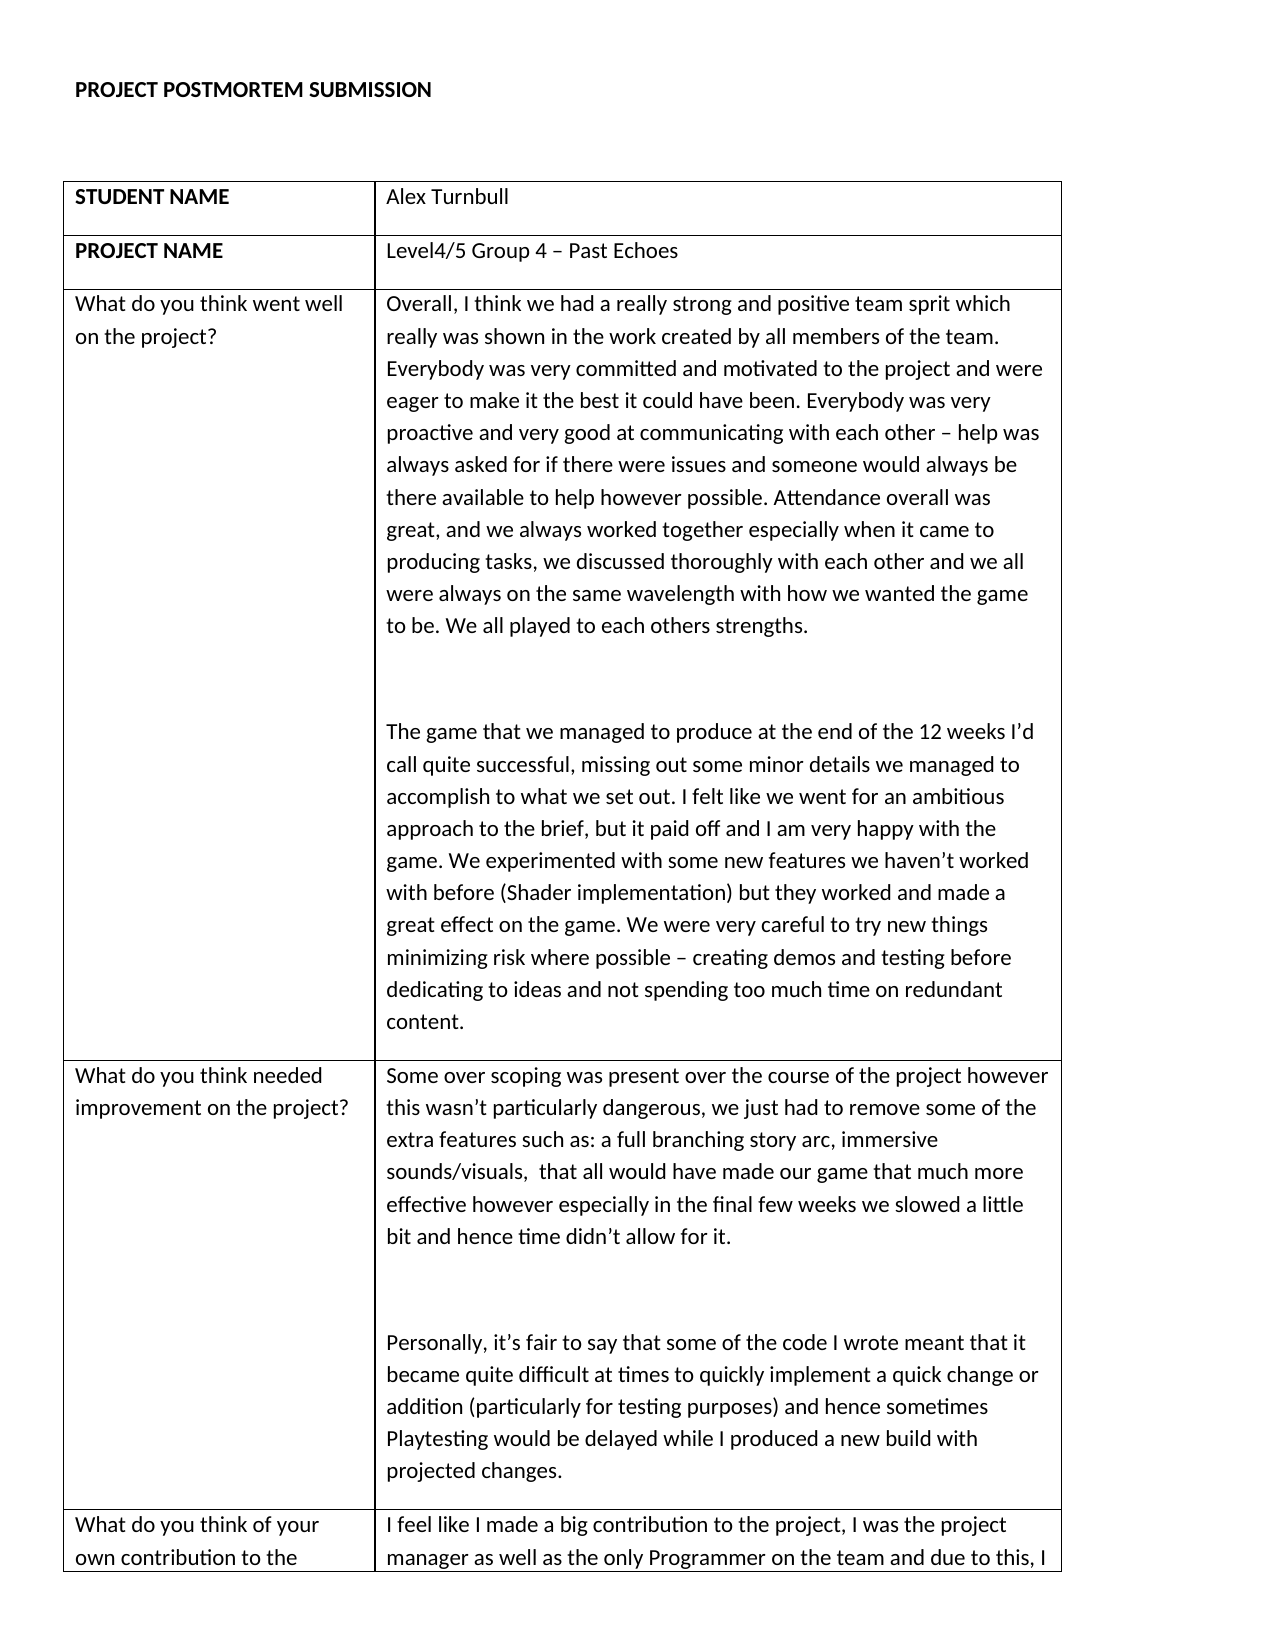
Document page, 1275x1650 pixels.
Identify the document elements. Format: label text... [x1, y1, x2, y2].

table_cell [376, 1510, 1061, 1571]
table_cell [64, 1510, 374, 1571]
table_cell Level4/5 Group 4 – Past Echoes [376, 236, 1061, 288]
table_cell PROJECT NAME [64, 236, 374, 288]
table_header Alex Turnbull [376, 182, 1061, 235]
table_cell What do you think needed improvement on the project? [64, 1061, 374, 1509]
table_cell Some over scoping was present over the course of the project however this wasn’t particularly dangerous, we just had to remove some of the extra features such as: a full branching story arc, immersive sounds/visuals, that all would have made our game that much more effective however especially in the final few weeks we slowed a little bit and hence time didn’t allow for it. Personally, it’s fair to say that some of the code I wrote meant that it became quite difficult at times to quickly implement a quick change or addition (particularly for testing purposes) and hence sometimes Playtesting would be delayed while I produced a new build with projected changes. [376, 1061, 1061, 1509]
table_cell Overall, I think we had a really strong and positive team sprit which really was shown in the work created by all members of the team. Everybody was very committed and motivated to the project and were eager to make it the best it could have been. Everybody was very proactive and very good at communicating with each other – help was always asked for if there were issues and someone would always be there available to help however possible. Attendance overall was great, and we always worked together especially when it came to producing tasks, we discussed thoroughly with each other and we all were always on the same wavelength with how we wanted the game to be. We all played to each others strengths. The game that we managed to produce at the end of the 12 weeks I’d call quite successful, missing out some minor details we managed to accomplish to what we set out. I felt like we went for an ambitious approach to the brief, but it paid off and I am very happy with the game. We experimented with some new features we haven’t worked with before (Shader implementation) but they worked and made a great effect on the game. We were very careful to try new things minimizing risk where possible – creating demos and testing before dedicating to ideas and not spending too much time on redundant content. [376, 290, 1061, 1060]
table_header STUDENT NAME [64, 182, 374, 235]
table_cell What do you think went well on the project? [64, 290, 374, 1060]
text PROJECT POSTMORTEM SUBMISSION [75, 75, 1200, 103]
